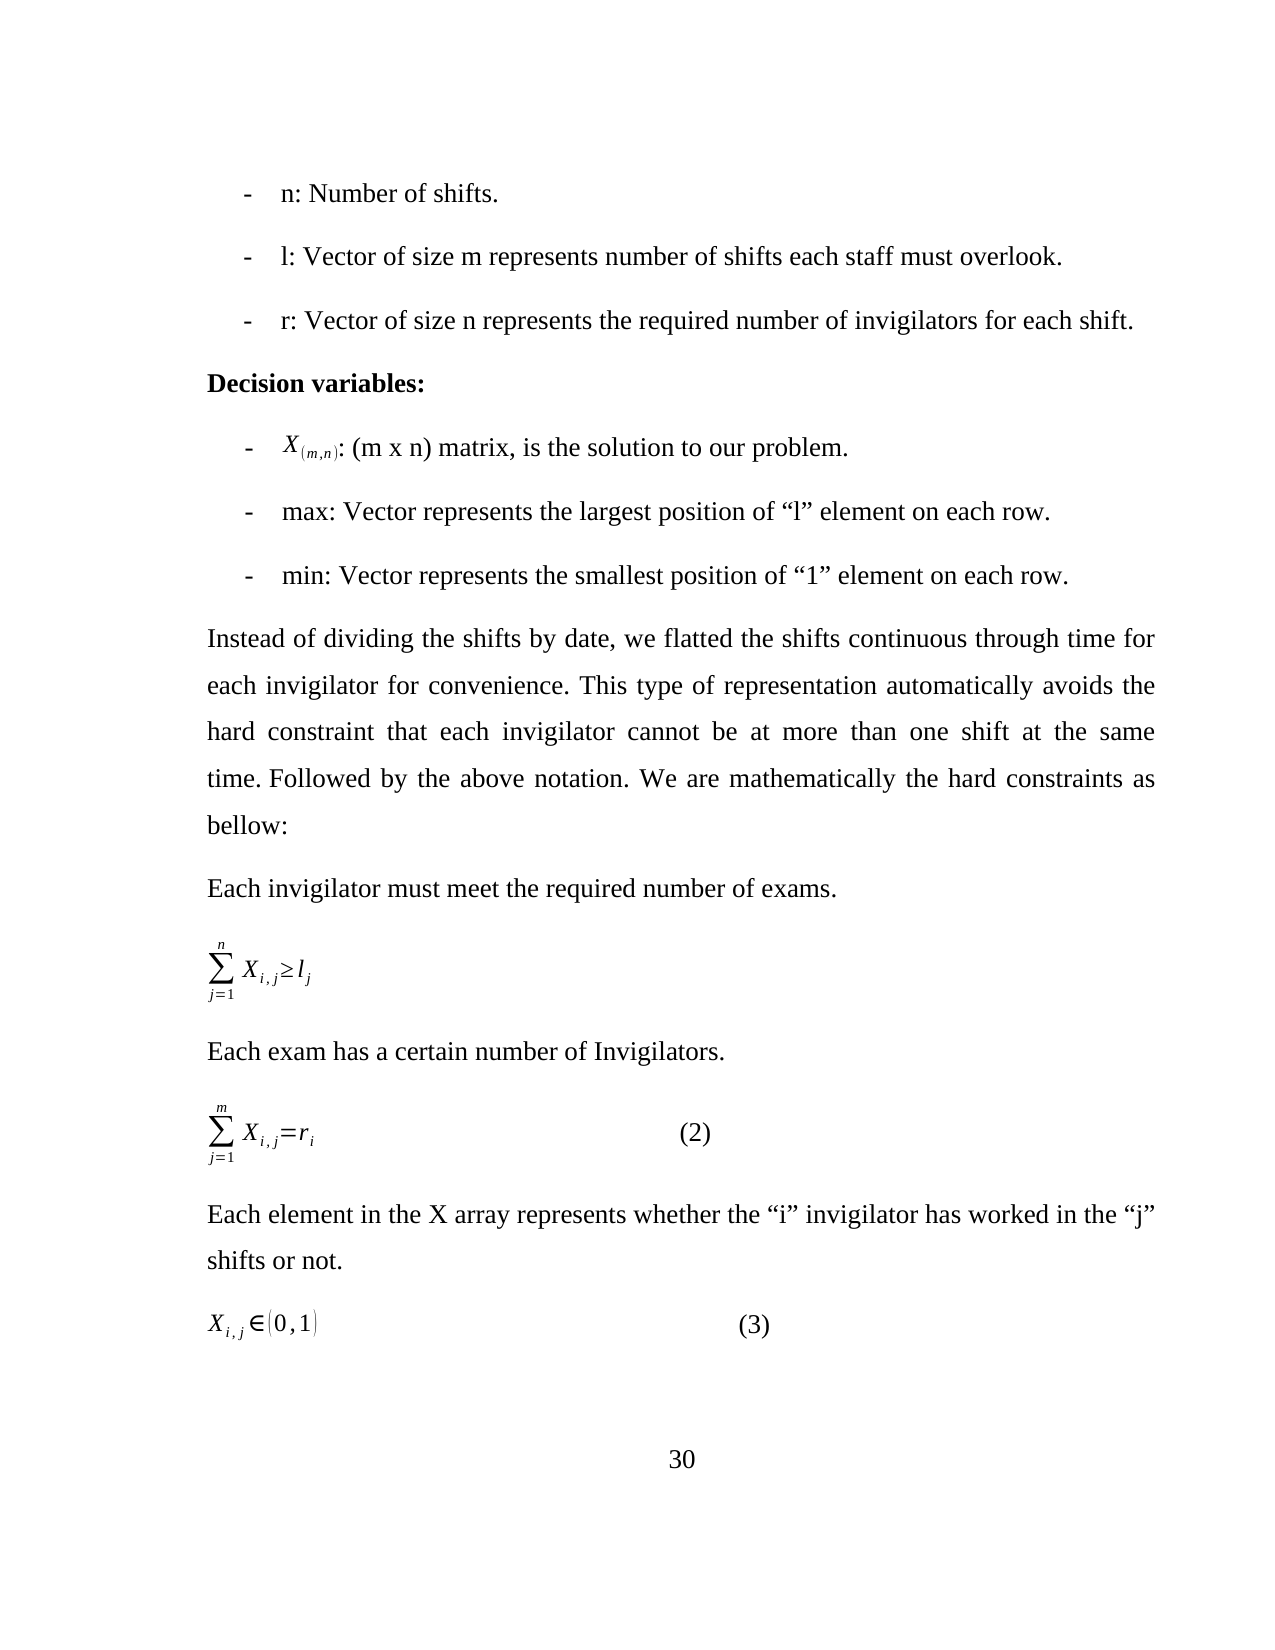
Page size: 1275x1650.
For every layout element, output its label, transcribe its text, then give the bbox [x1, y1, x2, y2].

text Each element in the X array represents whether the “i” invigilator has worked in the “j” shifts or not. [207, 1198, 1157, 1276]
list min: Vector represents the smallest position of “1” element on each row. [244, 559, 1157, 590]
text Each invigilator must meet the required number of exams. [207, 872, 1157, 903]
text Each exam has a certain number of Invigilators. [207, 1035, 1157, 1066]
list r: Vector of size n represents the required number of invigilators for each shift. [243, 304, 1157, 335]
list n: Number of shifts. [243, 177, 1157, 208]
text (3) [207, 1308, 1157, 1341]
list : (m x n) matrix, is the solution to our problem. [244, 431, 1157, 463]
text Decision variables: [207, 367, 1157, 398]
text Instead of dividing the shifts by date, we flatted the shifts continuous through time for each invigilator for convenience. This type of representation automatically avoids the hard constraint that each invigilator cannot be at more than one shift at the same time. Followed by the above notation. We are mathematically the hard constraints as bellow: [207, 622, 1157, 840]
list l: Vector of size m represents number of shifts each staff must overlook. [243, 241, 1157, 272]
text (2) [207, 1098, 1157, 1166]
list max: Vector represents the largest position of “l” element on each row. [244, 495, 1157, 527]
